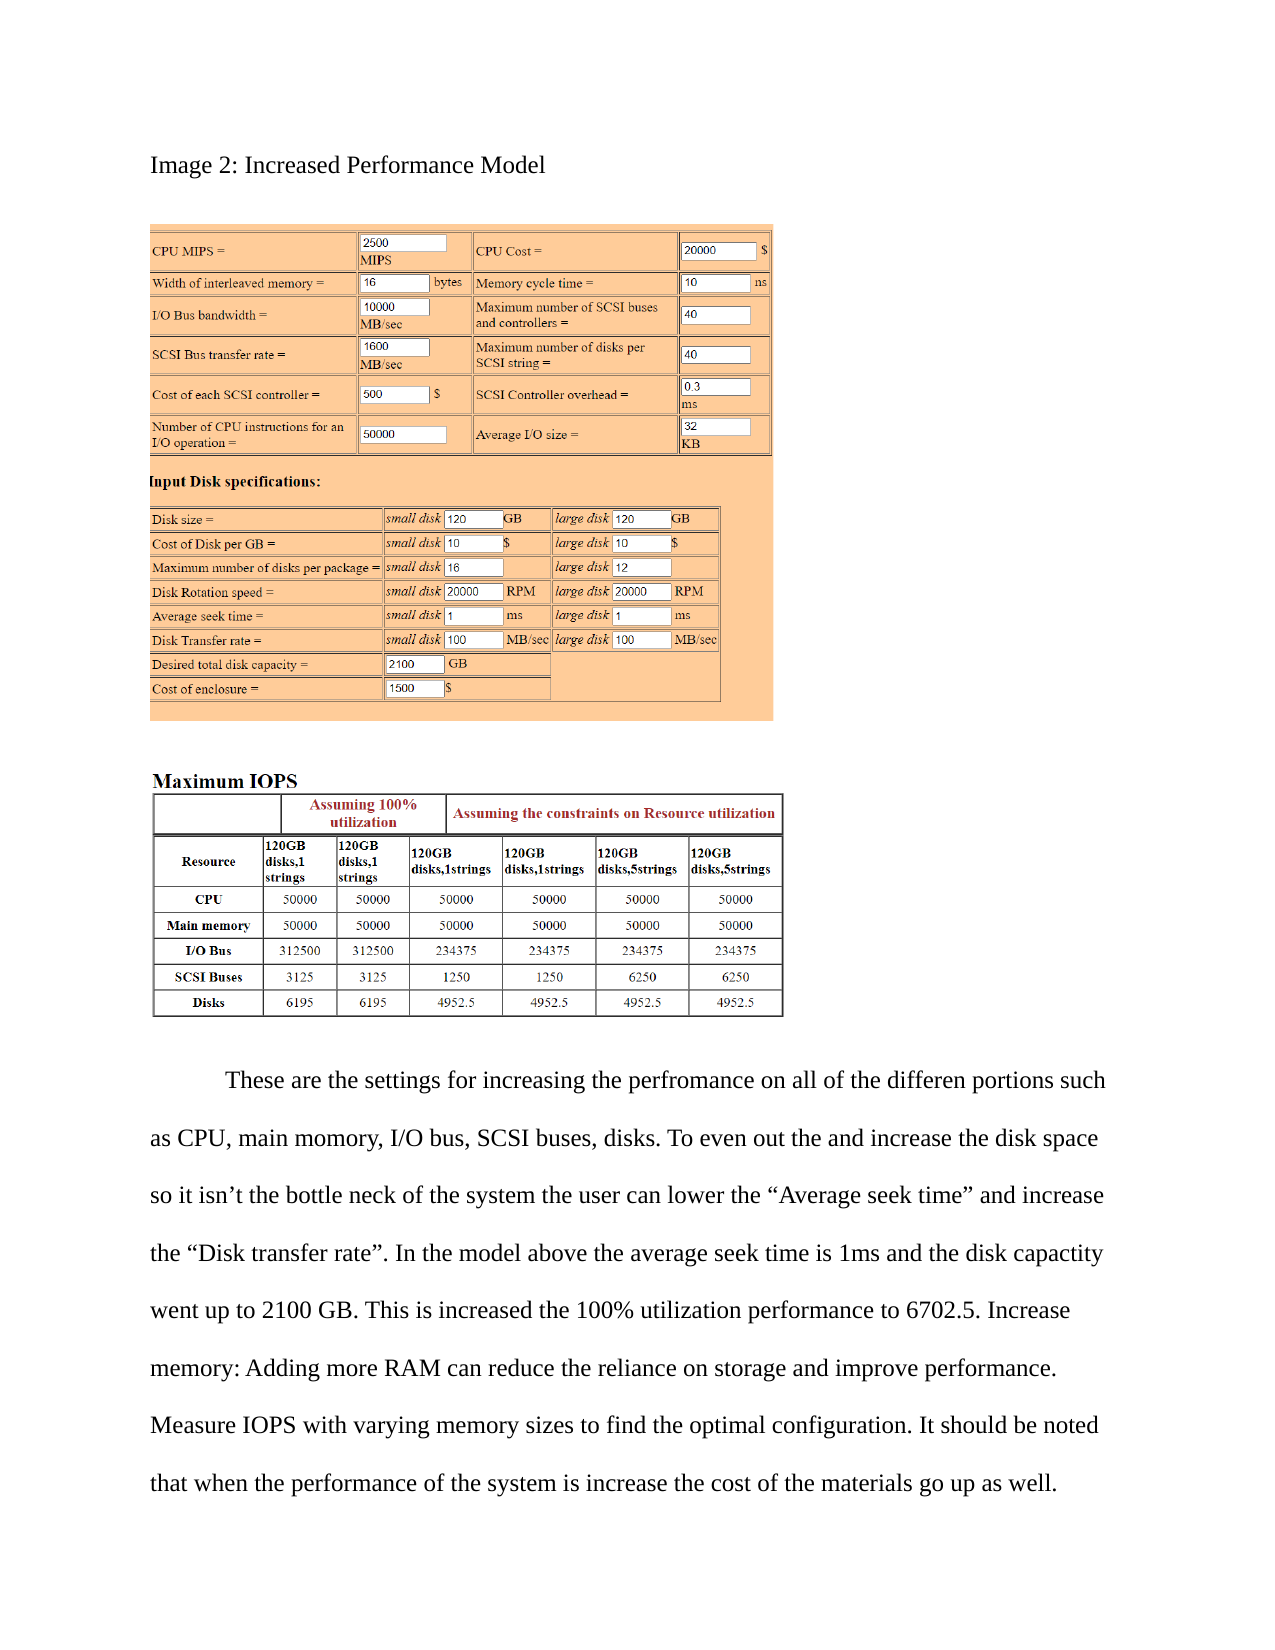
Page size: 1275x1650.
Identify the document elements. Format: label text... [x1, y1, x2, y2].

text Image 2: Increased Performance Model [150, 150, 1125, 179]
picture [150, 224, 774, 721]
text These are the settings for increasing the perfromance on all of the differen portions such as CPU, main momory, I/O bus, SCSI buses, disks. To even out the and increase the disk space so it isn’t the bottle neck of the system the user can lower the “Average seek time” and increase the “Disk transfer rate”. In the model above the average seek time is 1ms and the disk capactity went up to 2100 GB. This is increased the 100% utilization performance to 6702.5. Increase memory: Adding more RAM can reduce the reliance on storage and improve performance. Measure IOPS with varying memory sizes to find the optimal configuration. It should be noted that when the performance of the system is increase the cost of the materials go up as well. [150, 1065, 1125, 1496]
picture [150, 765, 786, 1021]
